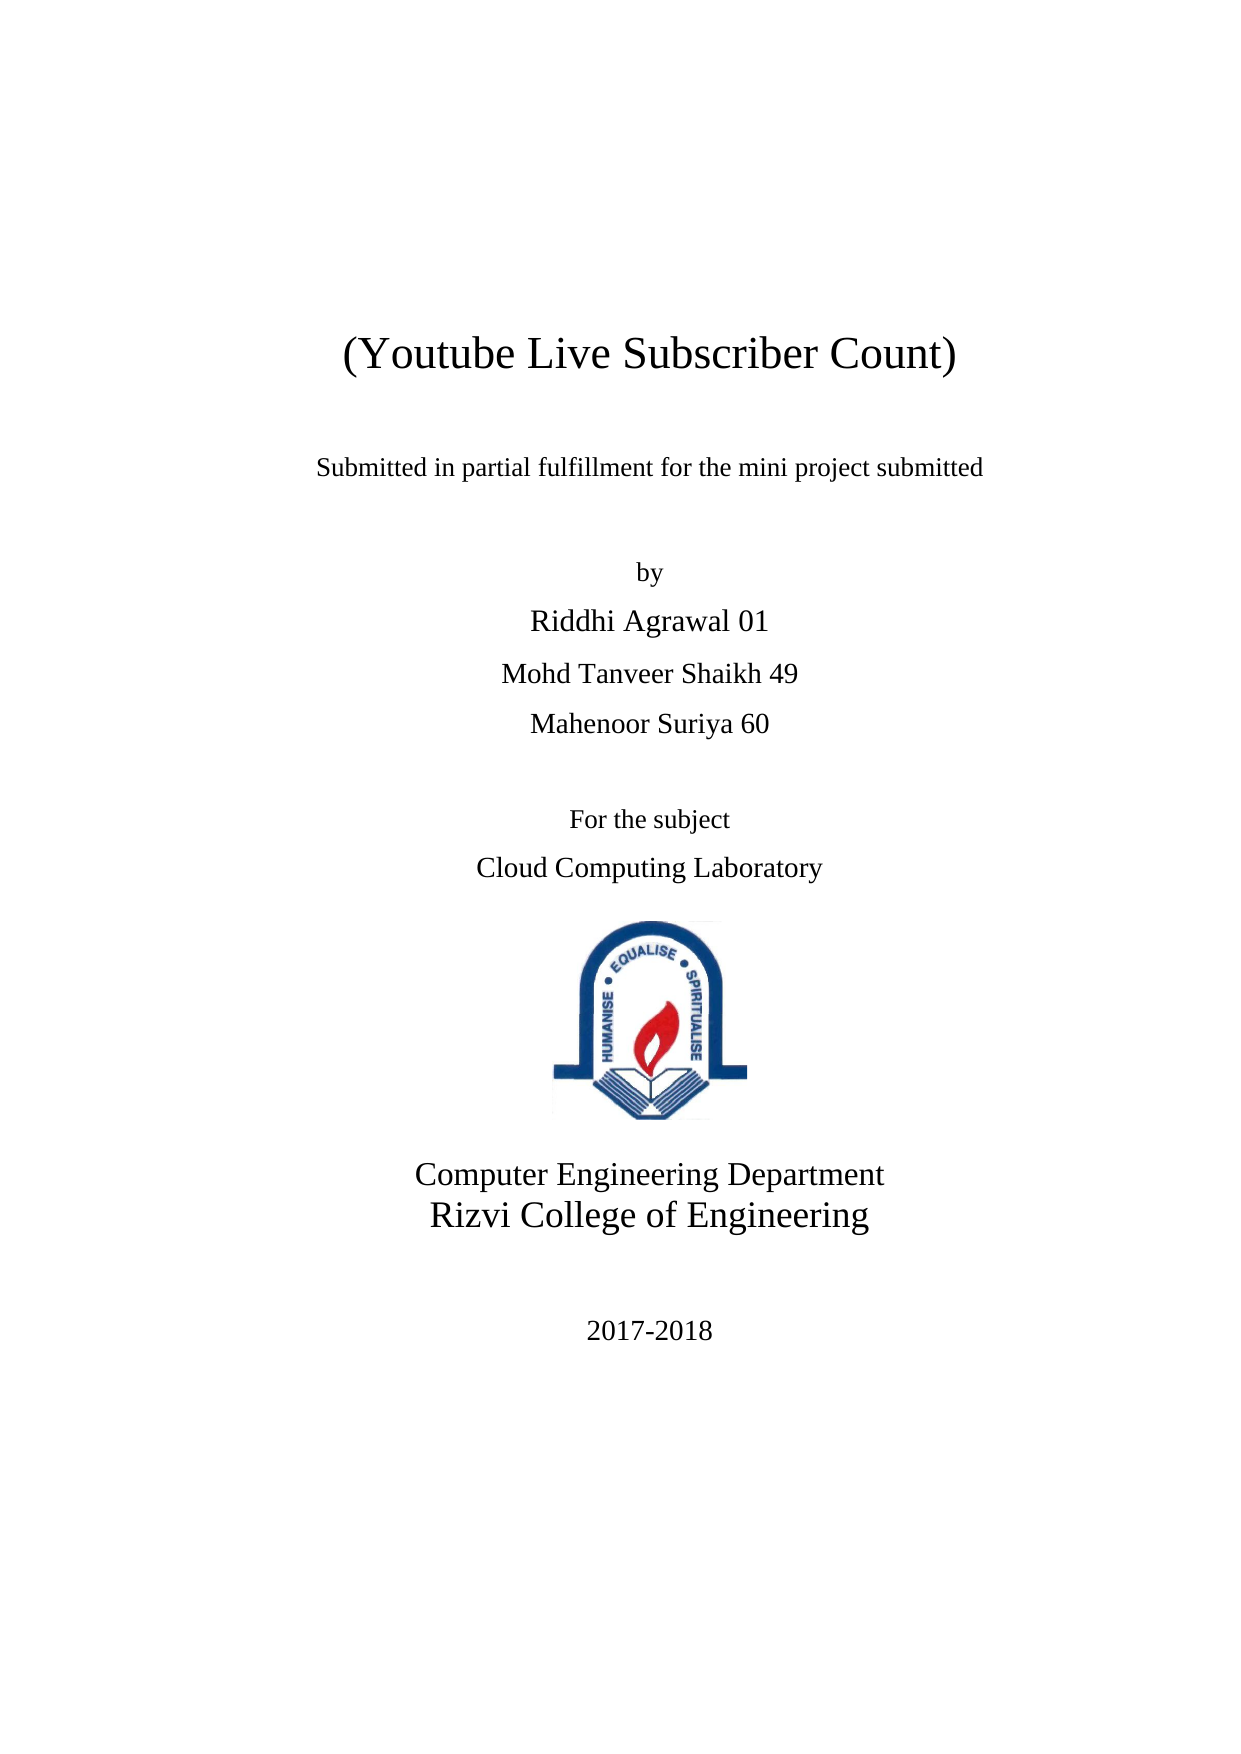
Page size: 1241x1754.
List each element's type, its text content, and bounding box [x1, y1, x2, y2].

text 2017-2018 [177, 1313, 1122, 1346]
picture [552, 921, 748, 1120]
text (Youtube Live Subscriber Count) [177, 326, 1122, 378]
text Computer Engineering Department [177, 1154, 1122, 1193]
text Mahenoor Suriya 60 [177, 707, 1122, 740]
text Riddhi Agrawal 01 [177, 602, 1122, 638]
text Cloud Computing Laboratory [177, 850, 1122, 884]
text Mohd Tanveer Shaikh 49 [177, 656, 1122, 690]
text Submitted in partial fulfillment for the mini project submitted [177, 452, 1122, 483]
text by [177, 556, 1122, 587]
text For the subject [177, 803, 1122, 835]
text Rizvi College of Engineering [177, 1193, 1122, 1236]
